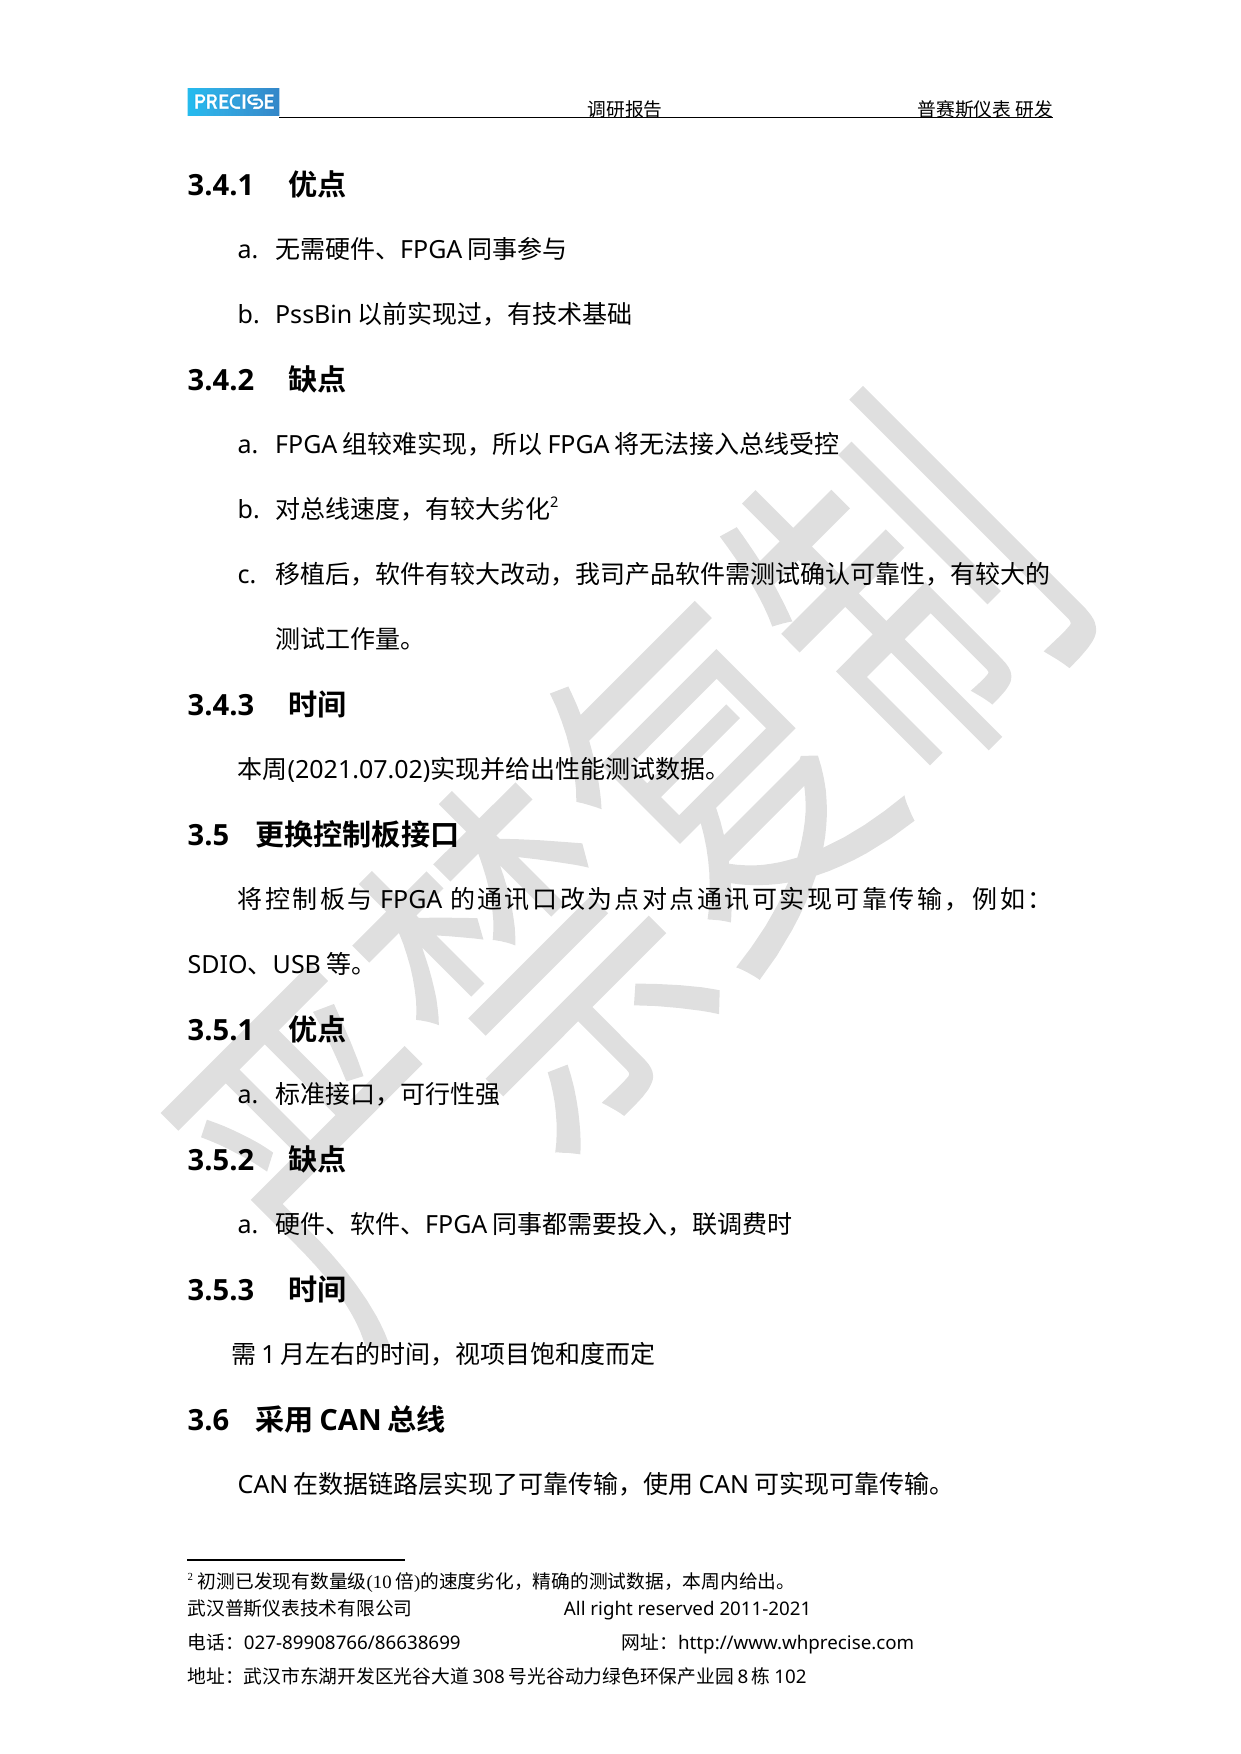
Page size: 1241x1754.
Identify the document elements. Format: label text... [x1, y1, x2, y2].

list 时间 [187, 670, 1053, 735]
picture [187, 88, 280, 116]
list 更换控制板接口 [187, 800, 1053, 865]
list 优点 [187, 995, 1053, 1060]
list 硬件、软件、FPGA同事都需要投入，联调费时 [237, 1190, 1053, 1255]
list 移植后，软件有较大改动，我司产品软件需测试确认可靠性，有较大的测试工作量。 [237, 540, 1053, 670]
list PssBin以前实现过，有技术基础 [237, 280, 1053, 345]
list 时间 [187, 1255, 1053, 1320]
text 将控制板与FPGA的通讯口改为点对点通讯可实现可靠传输，例如：SDIO、USB等。 [187, 865, 1053, 995]
list 无需硬件、FPGA同事参与 [237, 215, 1053, 280]
text 本周(2021.07.02)实现并给出性能测试数据。 [187, 735, 1053, 800]
list 标准接口，可行性强 [237, 1060, 1053, 1125]
text CAN在数据链路层实现了可靠传输，使用CAN可实现可靠传输。 [187, 1450, 1053, 1515]
list FPGA组较难实现，所以FPGA将无法接入总线受控 [237, 410, 1053, 475]
list 对总线速度，有较大劣化 [237, 475, 1053, 540]
list 采用CAN总线 [187, 1385, 1053, 1450]
list 缺点 [187, 1125, 1053, 1190]
list 需1月左右的时间，视项目饱和度而定 [231, 1320, 1053, 1385]
list 优点 [187, 150, 1053, 215]
list 缺点 [187, 345, 1053, 410]
